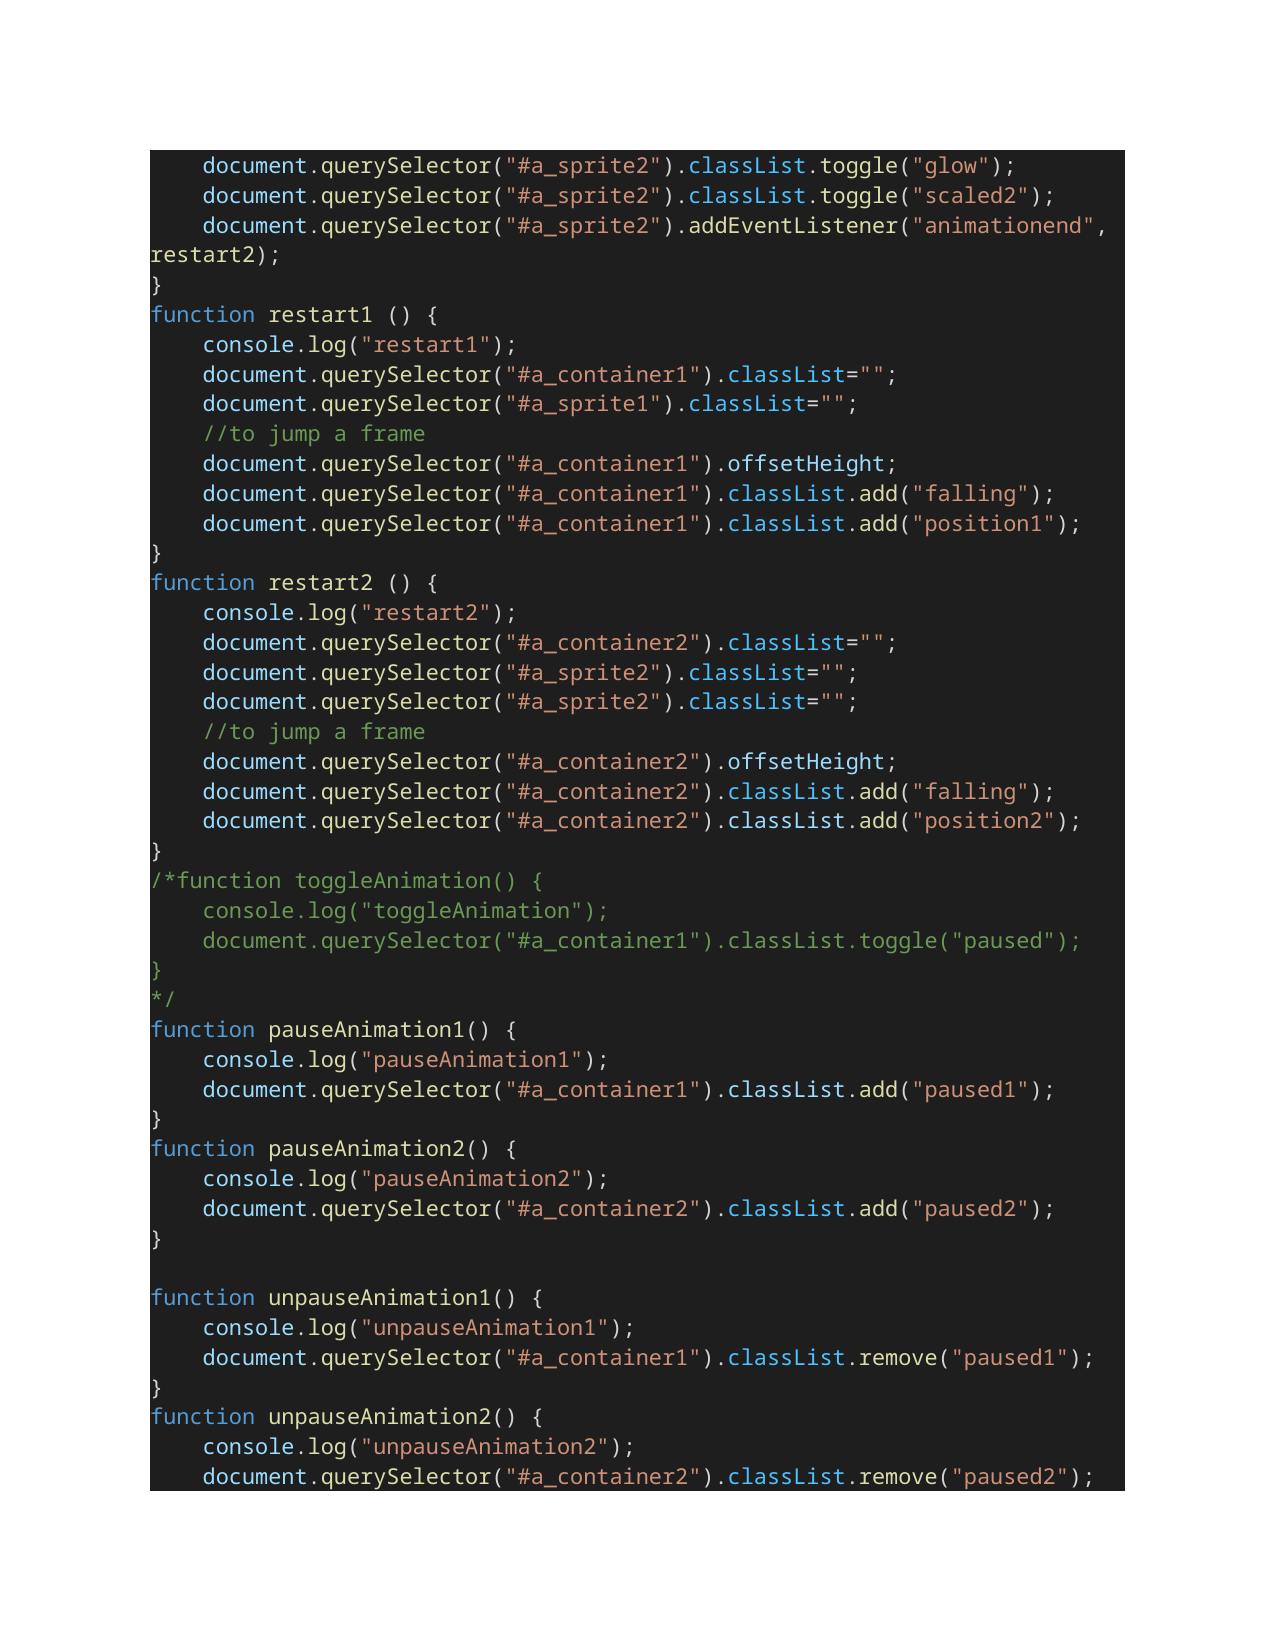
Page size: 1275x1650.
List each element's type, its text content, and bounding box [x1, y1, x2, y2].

text document.querySelector("#a_container1").classList.toggle("paused"); [150, 924, 1125, 954]
text document.querySelector("#a_container2").offsetHeight; [150, 746, 1125, 776]
text } [150, 954, 1125, 984]
text function pauseAnimation2() { [150, 1133, 1125, 1163]
text document.querySelector("#a_container1").classList=""; [150, 358, 1125, 388]
text //to jump a frame [150, 716, 1125, 746]
text document.querySelector("#a_container1").classList.add("paused1"); [150, 1073, 1125, 1103]
text document.querySelector("#a_sprite1").classList=""; [150, 388, 1125, 418]
text function restart1 () { [150, 299, 1125, 329]
text document.querySelector("#a_sprite2").classList=""; [150, 686, 1125, 716]
text //to jump a frame [150, 418, 1125, 448]
text } [150, 1103, 1125, 1133]
text document.querySelector("#a_container1").offsetHeight; [150, 448, 1125, 478]
text /*function toggleAnimation() { [150, 865, 1125, 895]
text function restart2 () { [150, 567, 1125, 597]
text document.querySelector("#a_container1").classList.add("falling"); [150, 478, 1125, 507]
text console.log("pauseAnimation1"); [150, 1044, 1125, 1073]
text function unpauseAnimation2() { [150, 1401, 1125, 1431]
text } [150, 537, 1125, 567]
text console.log("toggleAnimation"); [150, 895, 1125, 924]
text document.querySelector("#a_container2").classList.remove("paused2"); [150, 1461, 1125, 1491]
text document.querySelector("#a_container2").classList.add("falling"); [150, 776, 1125, 805]
text } [150, 835, 1125, 865]
text document.querySelector("#a_sprite2").classList.toggle("glow"); [150, 150, 1125, 180]
text function unpauseAnimation1() { [150, 1282, 1125, 1312]
text } [150, 1222, 1125, 1252]
text document.querySelector("#a_container2").classList.add("paused2"); [150, 1193, 1125, 1222]
text document.querySelector("#a_sprite2").classList=""; [150, 656, 1125, 686]
text console.log("restart2"); [150, 597, 1125, 627]
text console.log("pauseAnimation2"); [150, 1163, 1125, 1193]
text document.querySelector("#a_container1").classList.add("position1"); [150, 507, 1125, 537]
text document.querySelector("#a_sprite2").classList.toggle("scaled2"); [150, 180, 1125, 209]
text */ [150, 984, 1125, 1014]
text document.querySelector("#a_container1").classList.remove("paused1"); [150, 1342, 1125, 1371]
text } [150, 1371, 1125, 1401]
text document.querySelector("#a_container2").classList=""; [150, 627, 1125, 656]
text document.querySelector("#a_container2").classList.add("position2"); [150, 805, 1125, 835]
text console.log("unpauseAnimation1"); [150, 1312, 1125, 1342]
text function pauseAnimation1() { [150, 1014, 1125, 1044]
text document.querySelector("#a_sprite2").addEventListener("animationend", restart2); [150, 209, 1125, 269]
text console.log("restart1"); [150, 329, 1125, 358]
text console.log("unpauseAnimation2"); [150, 1431, 1125, 1461]
text } [150, 269, 1125, 299]
